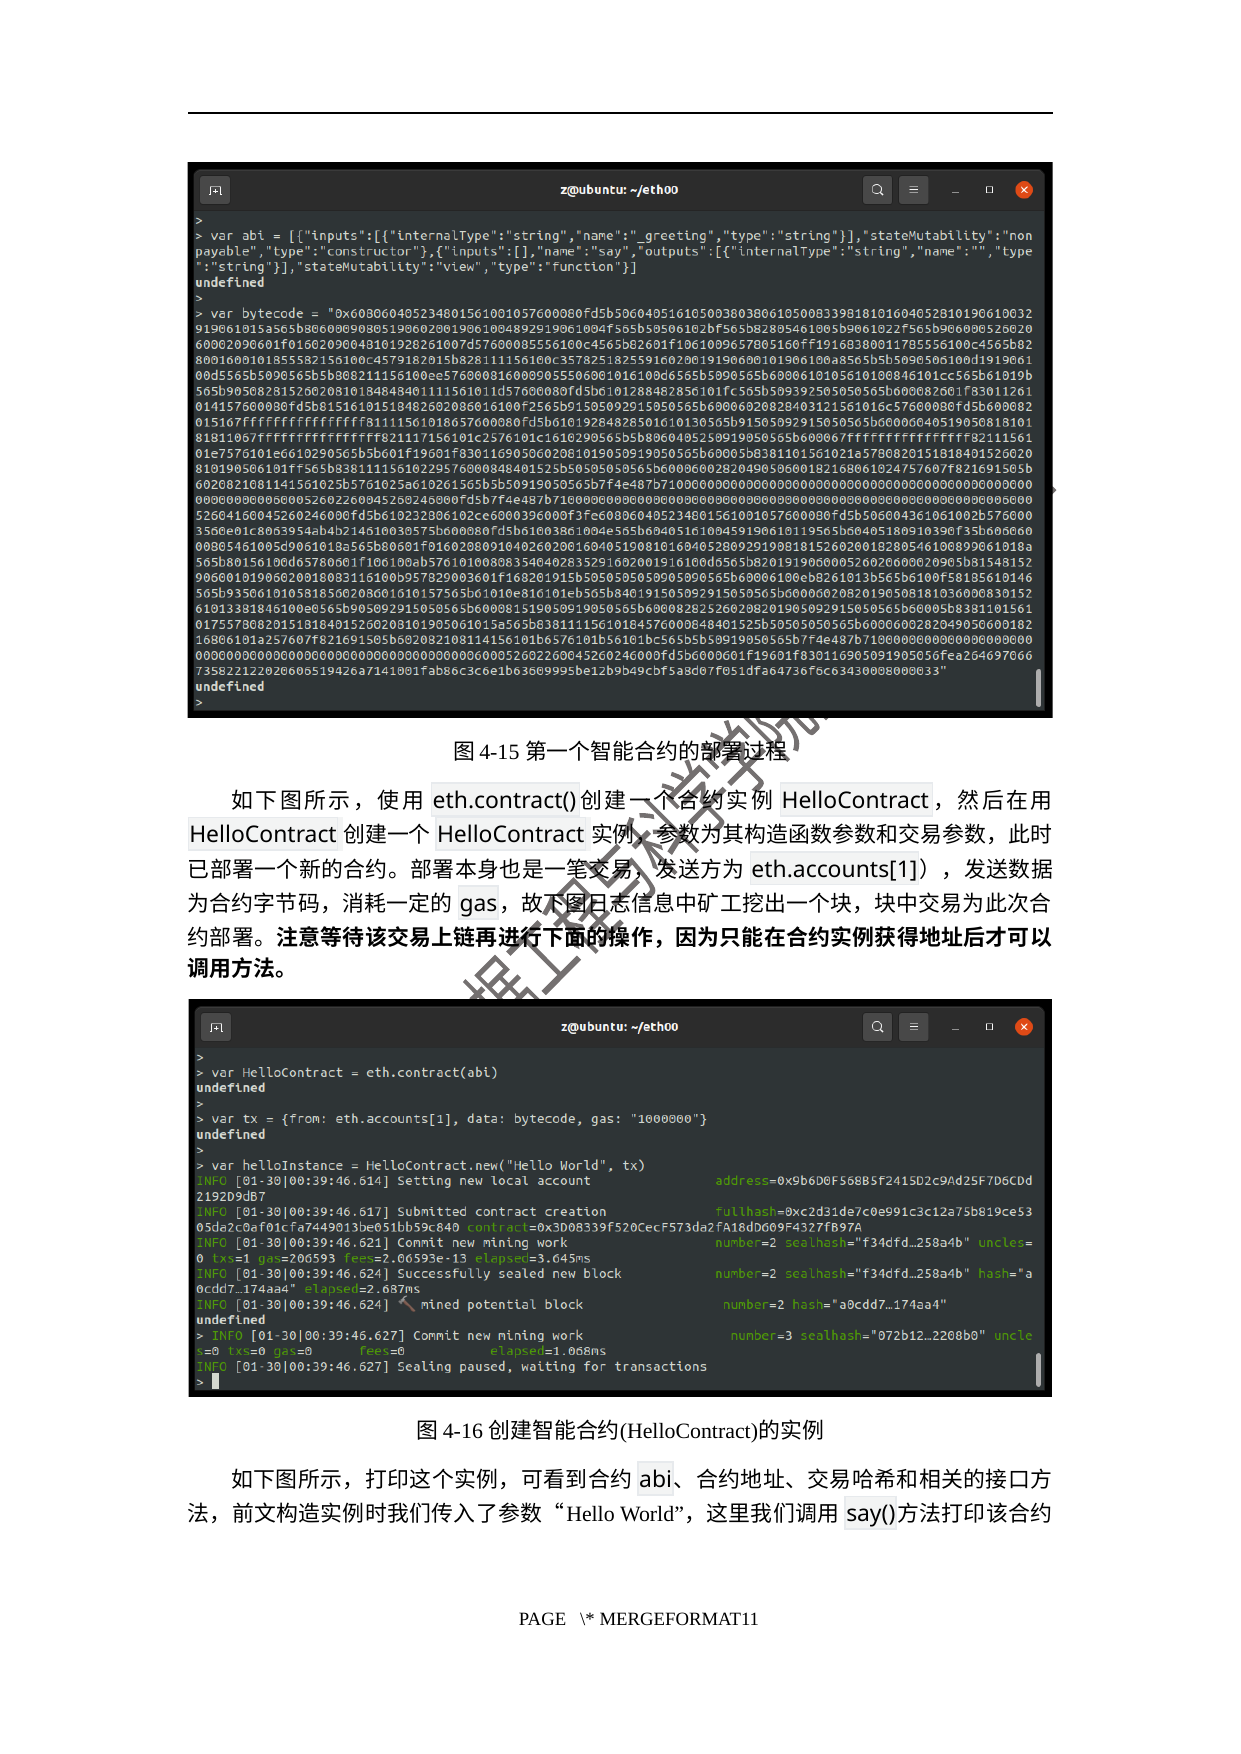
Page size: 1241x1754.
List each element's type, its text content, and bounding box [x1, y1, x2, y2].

picture [187, 162, 1053, 718]
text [187, 1461, 1053, 1530]
picture [188, 999, 1052, 1397]
text 图4-15 第一个智能合约的部署过程 [187, 734, 1053, 766]
text 图4-16 创建智能合约(HelloContract)的实例 [187, 1413, 1053, 1445]
text 如下图所示，使用eth.contract()创建一个合约实例HelloContract，然后在用HelloContract创建一个HelloContract实例，参数为其构造函数参数和交易参数，此时已部署一个新的合约。部署本身也是一笔交易，发送方为eth.accounts[1]），发送数据为合约字节码，消耗一定的gas，故下图日志信息中矿工挖出一个块，块中交易为此次合约部署。注意等待该交易上链再进行下面的操作，因为只能在合约实例获得地址后才可以调用方法。 [187, 782, 1053, 983]
